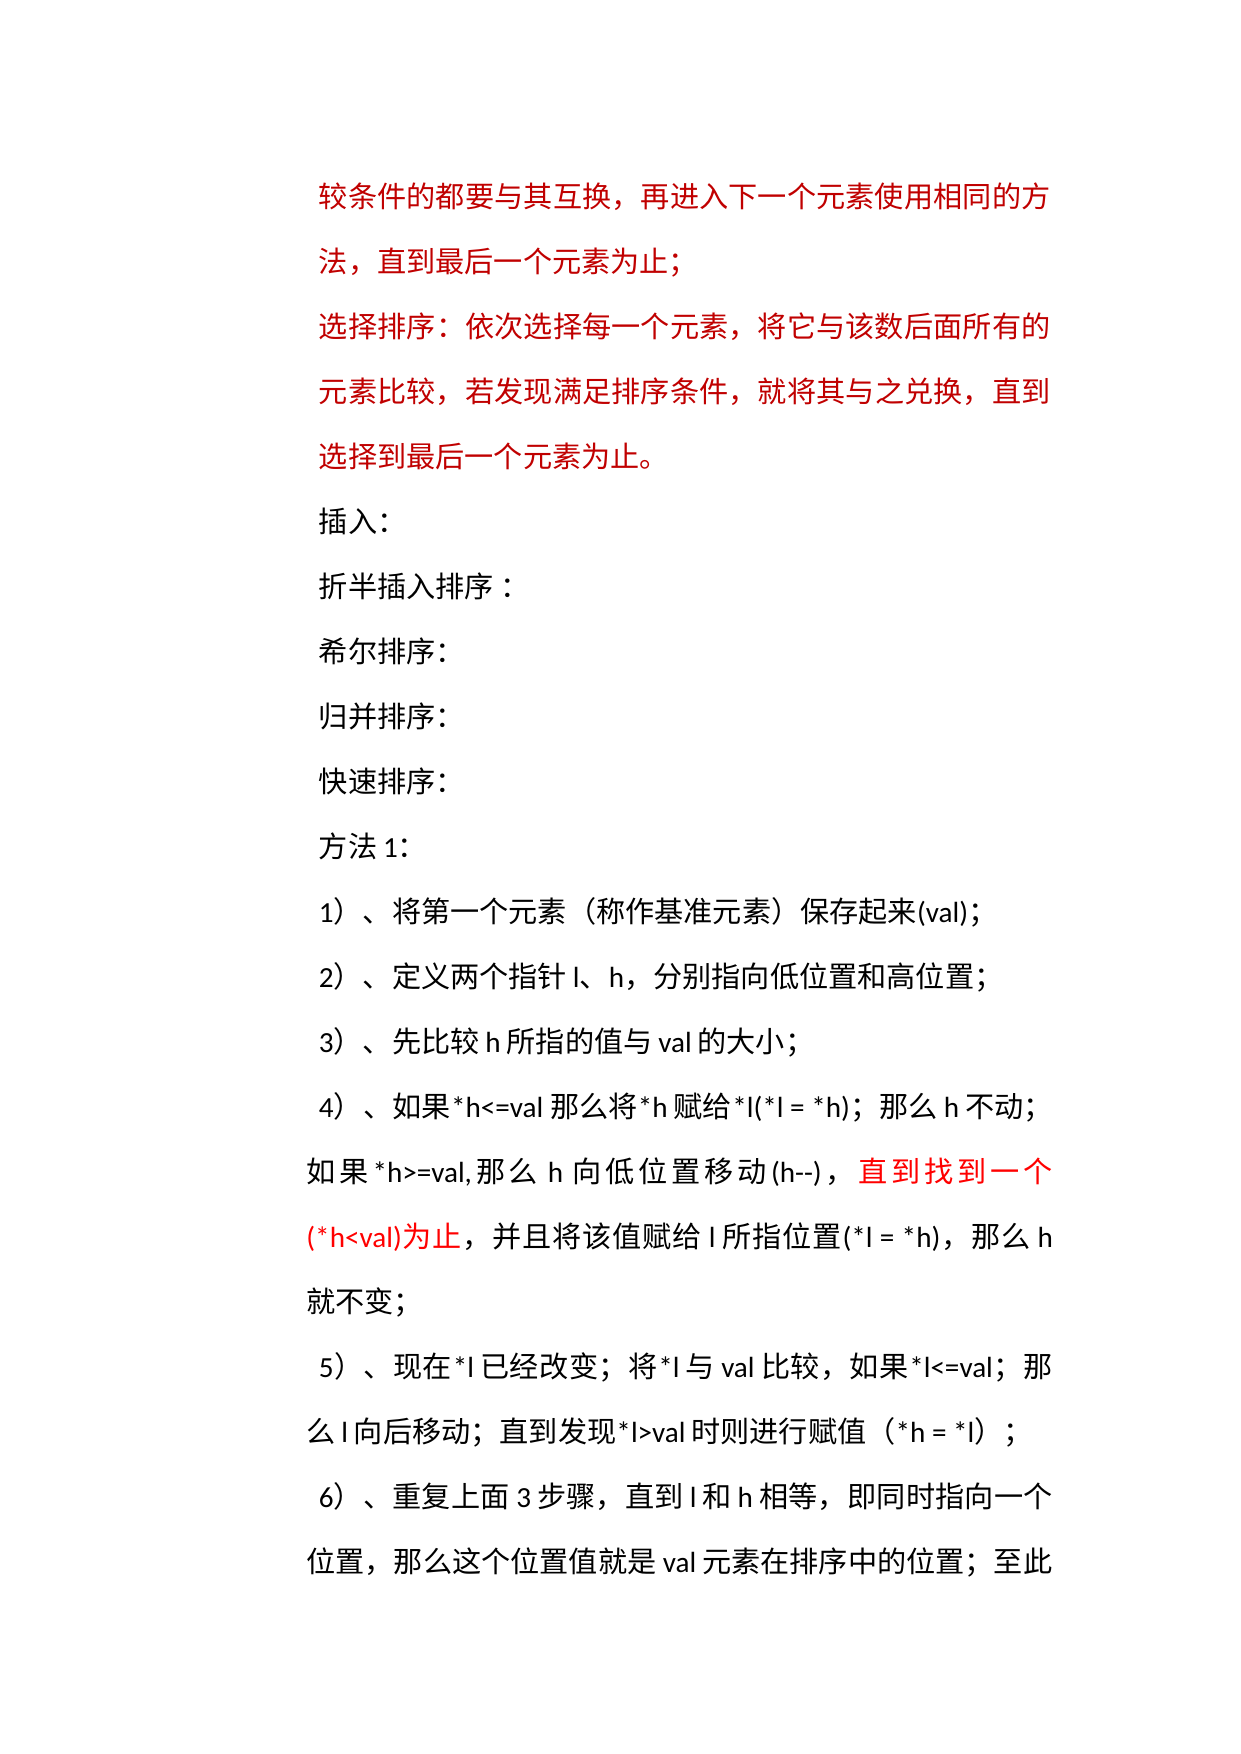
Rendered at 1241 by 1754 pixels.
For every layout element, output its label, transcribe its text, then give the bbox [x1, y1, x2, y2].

list 希尔排序： [294, 617, 1053, 682]
list 方法1： [262, 812, 1053, 877]
list 折半插入排序 ： [294, 552, 1053, 617]
list 归并排序： [306, 682, 1053, 747]
list 3）、先比较h所指的值与val的大小； [306, 1007, 1053, 1072]
list 插入： [262, 487, 1053, 552]
list 1）、将第一个元素（称作基准元素）保存起来(val)； [262, 877, 1053, 942]
text 4）、如果*h<=val 那么将*h赋给*l(*l = *h)；那么h不动；如果*h>=val,那么h向低位置移动(h--)，直到找到一个(*h<val)为止，并且将该值赋给l所指位置(*l = *h)，那么h就不变； [306, 1072, 1053, 1332]
text 6）、重复上面3步骤，直到l和h相等，即同时指向一个位置，那么这个位置值就是val元素在排序中的位置；至此找到了第一个元素的位置，但其他元素依然是紊乱的，但是该元素左边的一定比该数小，右边的一定比该数大； [306, 1462, 1053, 1592]
text 5）、现在*l已经改变；将*l与val比较，如果*l<=val；那么l向后移动；直到发现*l>val时则进行赋值（*h = *l）； [306, 1332, 1053, 1462]
list 快速排序： [262, 747, 1053, 812]
list 冒泡：将每个元素依次与他后面的元素两两比较，满足比较条件的都要与其互换，再进入下一个元素使用相同的方法，直到最后一个元素为止； [319, 162, 1053, 292]
list 选择排序：依次选择每一个元素，将它与该数后面所有的元素比较，若发现满足排序条件，就将其与之兑换，直到选择到最后一个元素为止。 [319, 292, 1053, 487]
list 2）、定义两个指针l、h，分别指向低位置和高位置； [262, 942, 1053, 1007]
